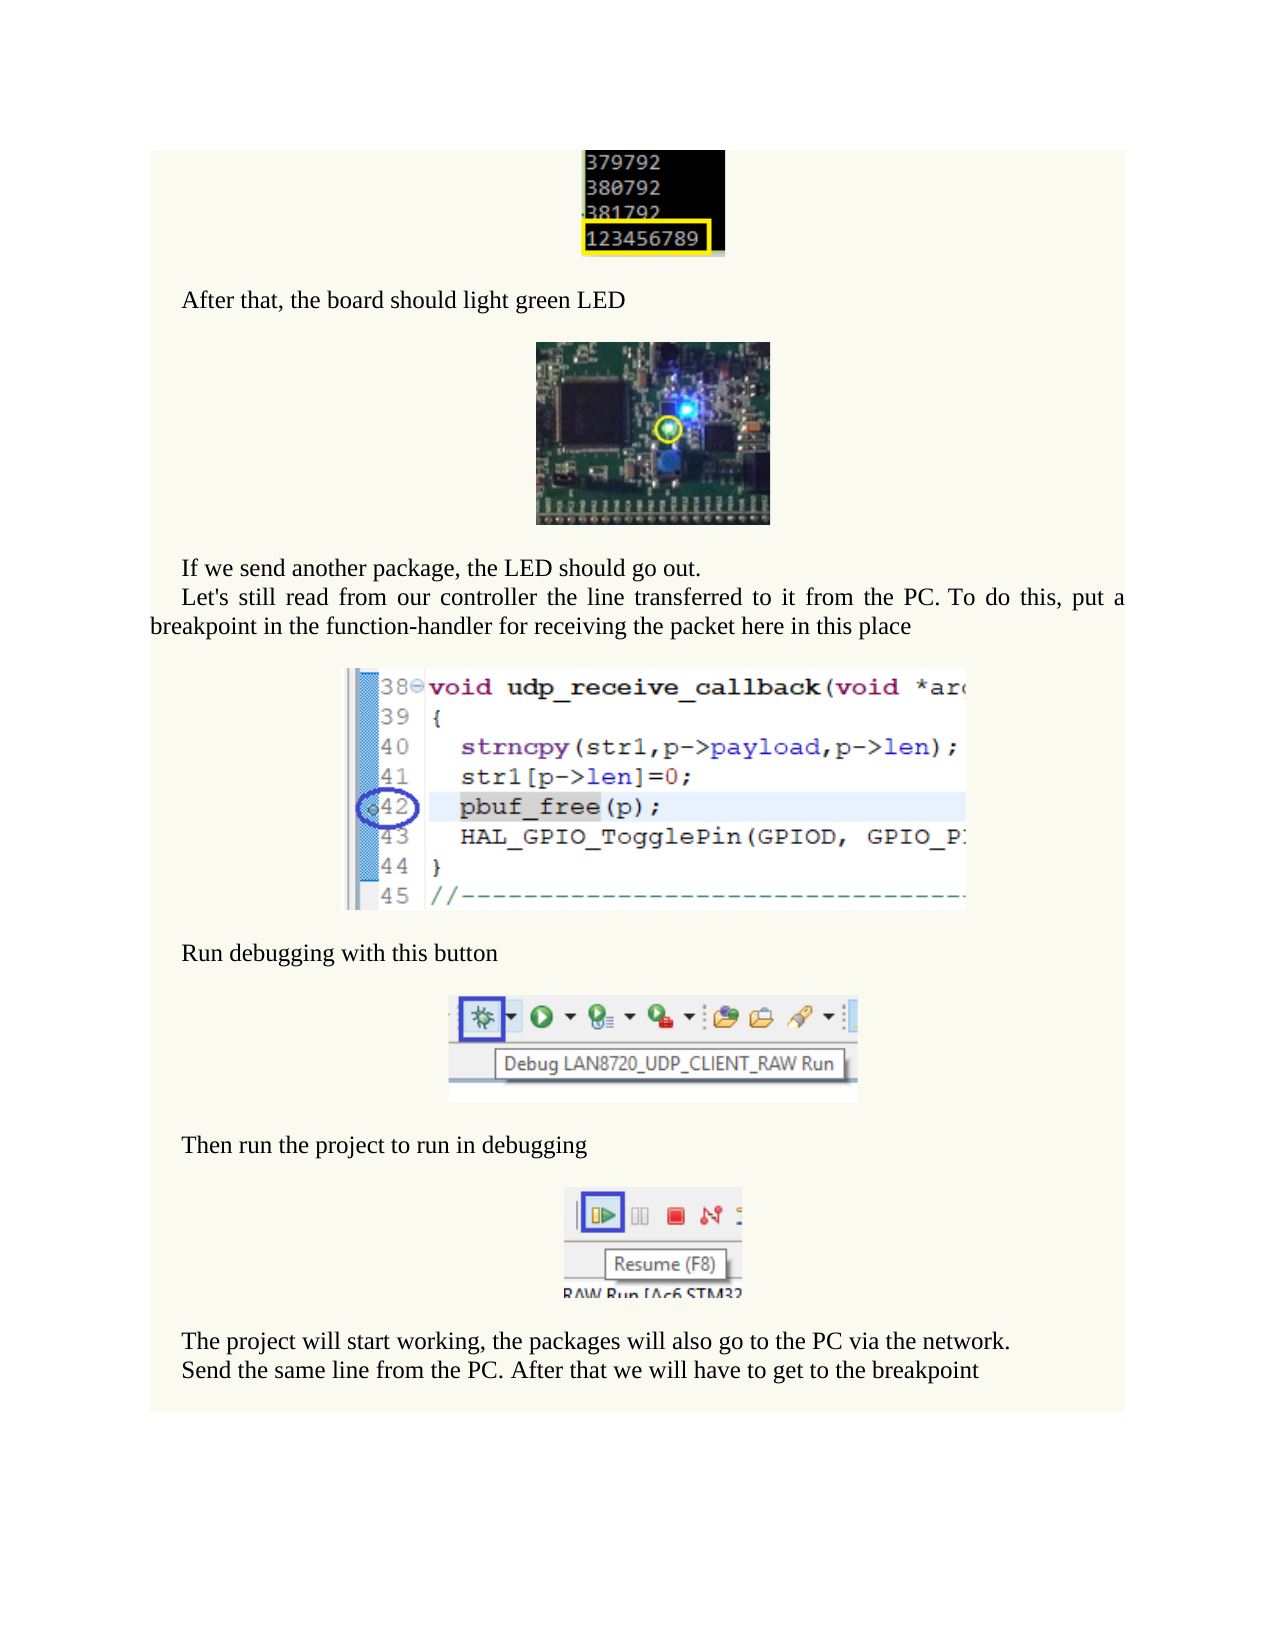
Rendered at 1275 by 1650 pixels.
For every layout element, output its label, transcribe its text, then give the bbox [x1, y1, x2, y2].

text If we send another package, the LED should go out. [150, 553, 1125, 582]
picture [581, 150, 725, 257]
picture [340, 668, 966, 910]
picture [448, 995, 858, 1102]
text Run debugging with this button [150, 938, 1125, 967]
picture [564, 1187, 743, 1298]
text The project will start working, the packages will also go to the PC via the network. [150, 1326, 1125, 1355]
text Then run the project to run in debugging [150, 1130, 1125, 1159]
text Send the same line from the PC. After that we will have to get to the breakpoint [150, 1355, 1125, 1383]
picture [536, 342, 771, 525]
text After that, the board should light green LED [150, 285, 1125, 314]
text Let's still read from our controller the line transferred to it from the PC. To do this, put a breakpoint in the function-handler for receiving the packet here in this place [150, 582, 1125, 640]
